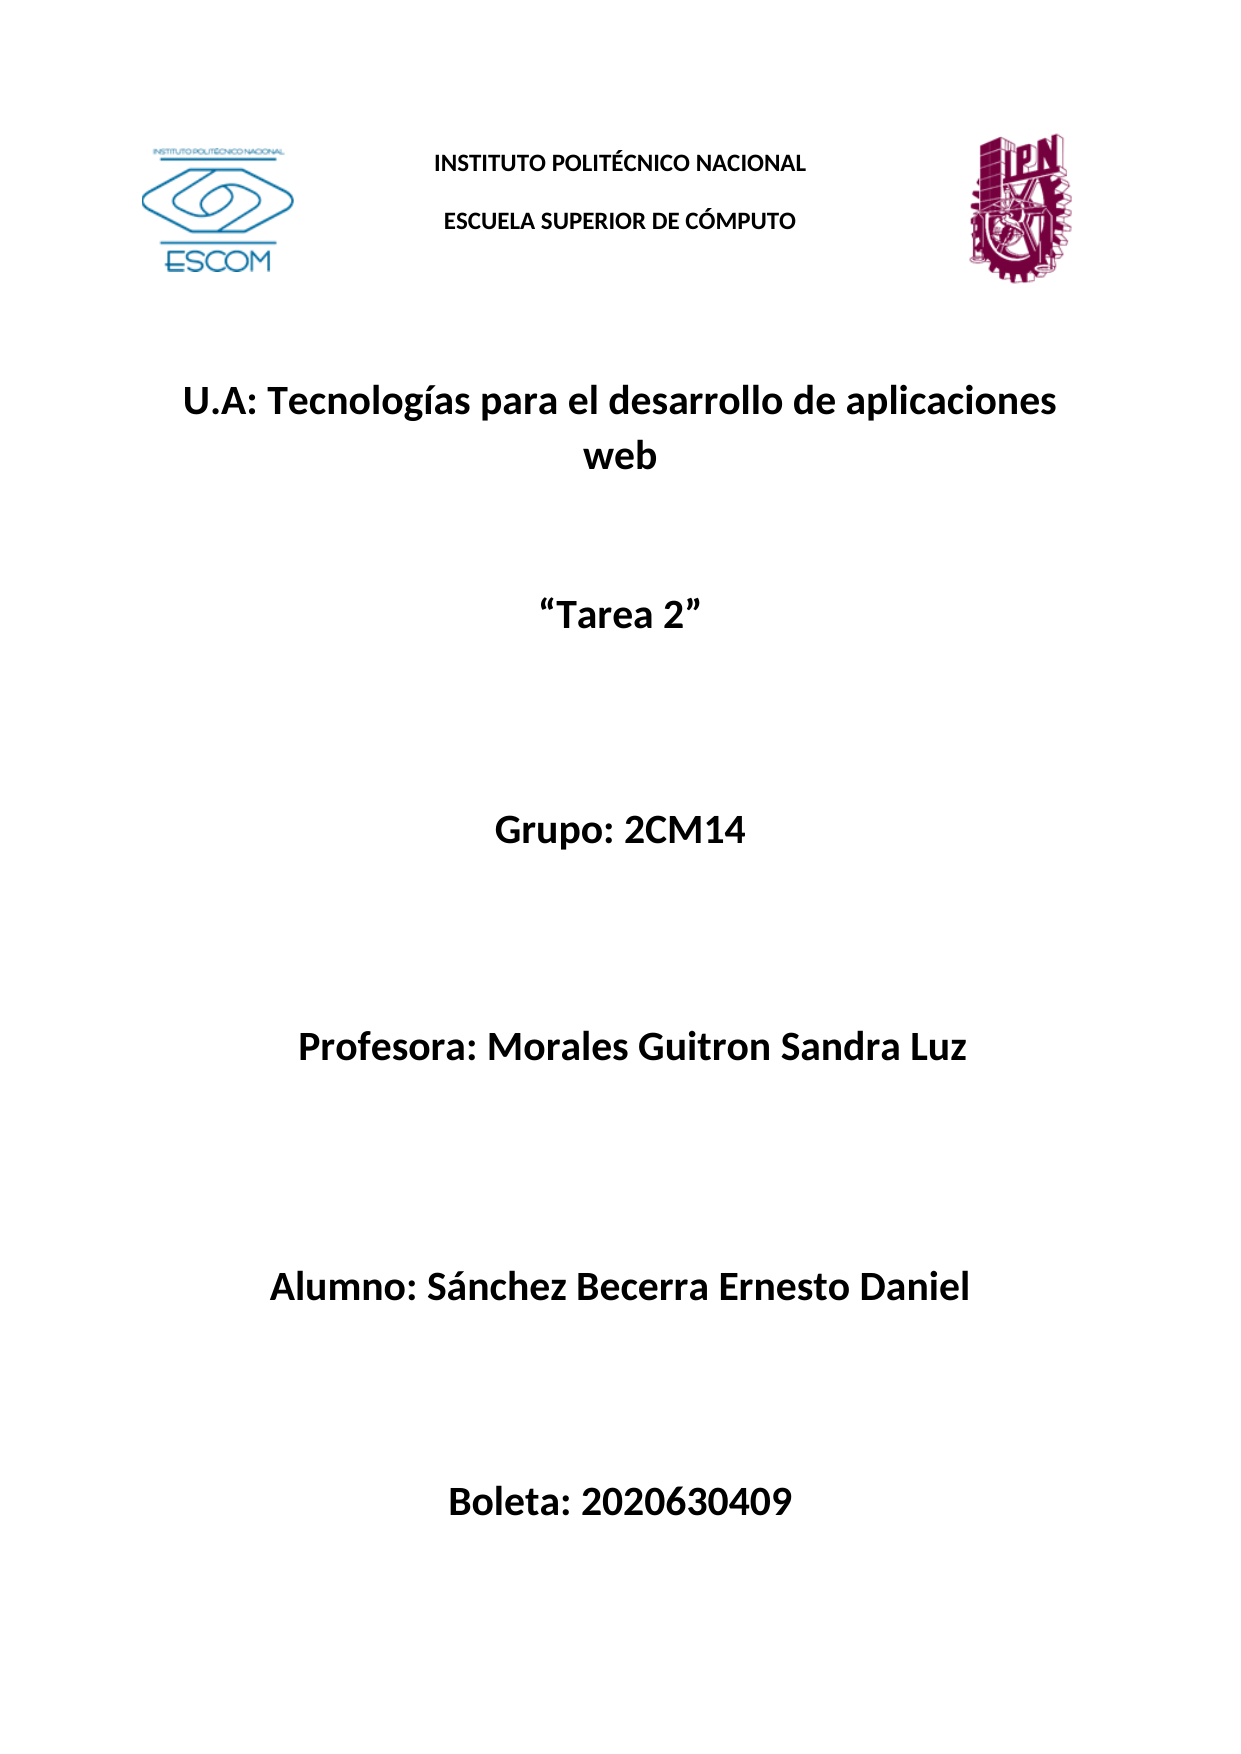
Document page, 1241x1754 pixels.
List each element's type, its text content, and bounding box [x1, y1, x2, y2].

text “Tarea 2” [177, 588, 1063, 639]
text Profesora: Morales Guitron Sandra Luz [177, 1020, 1063, 1071]
text Alumno: Sánchez Becerra Ernesto Daniel [177, 1260, 1063, 1311]
text U.A: Tecnologías para el desarrollo de aplicaciones web [177, 374, 1063, 479]
picture [142, 148, 294, 272]
text Grupo: 2CM14 [177, 803, 1063, 854]
picture [940, 123, 1105, 299]
text INSTITUTO POLITÉCNICO NACIONAL [294, 148, 940, 178]
text ESCUELA SUPERIOR DE CÓMPUTO [294, 206, 940, 236]
text Boleta: 2020630409 [177, 1475, 1063, 1526]
